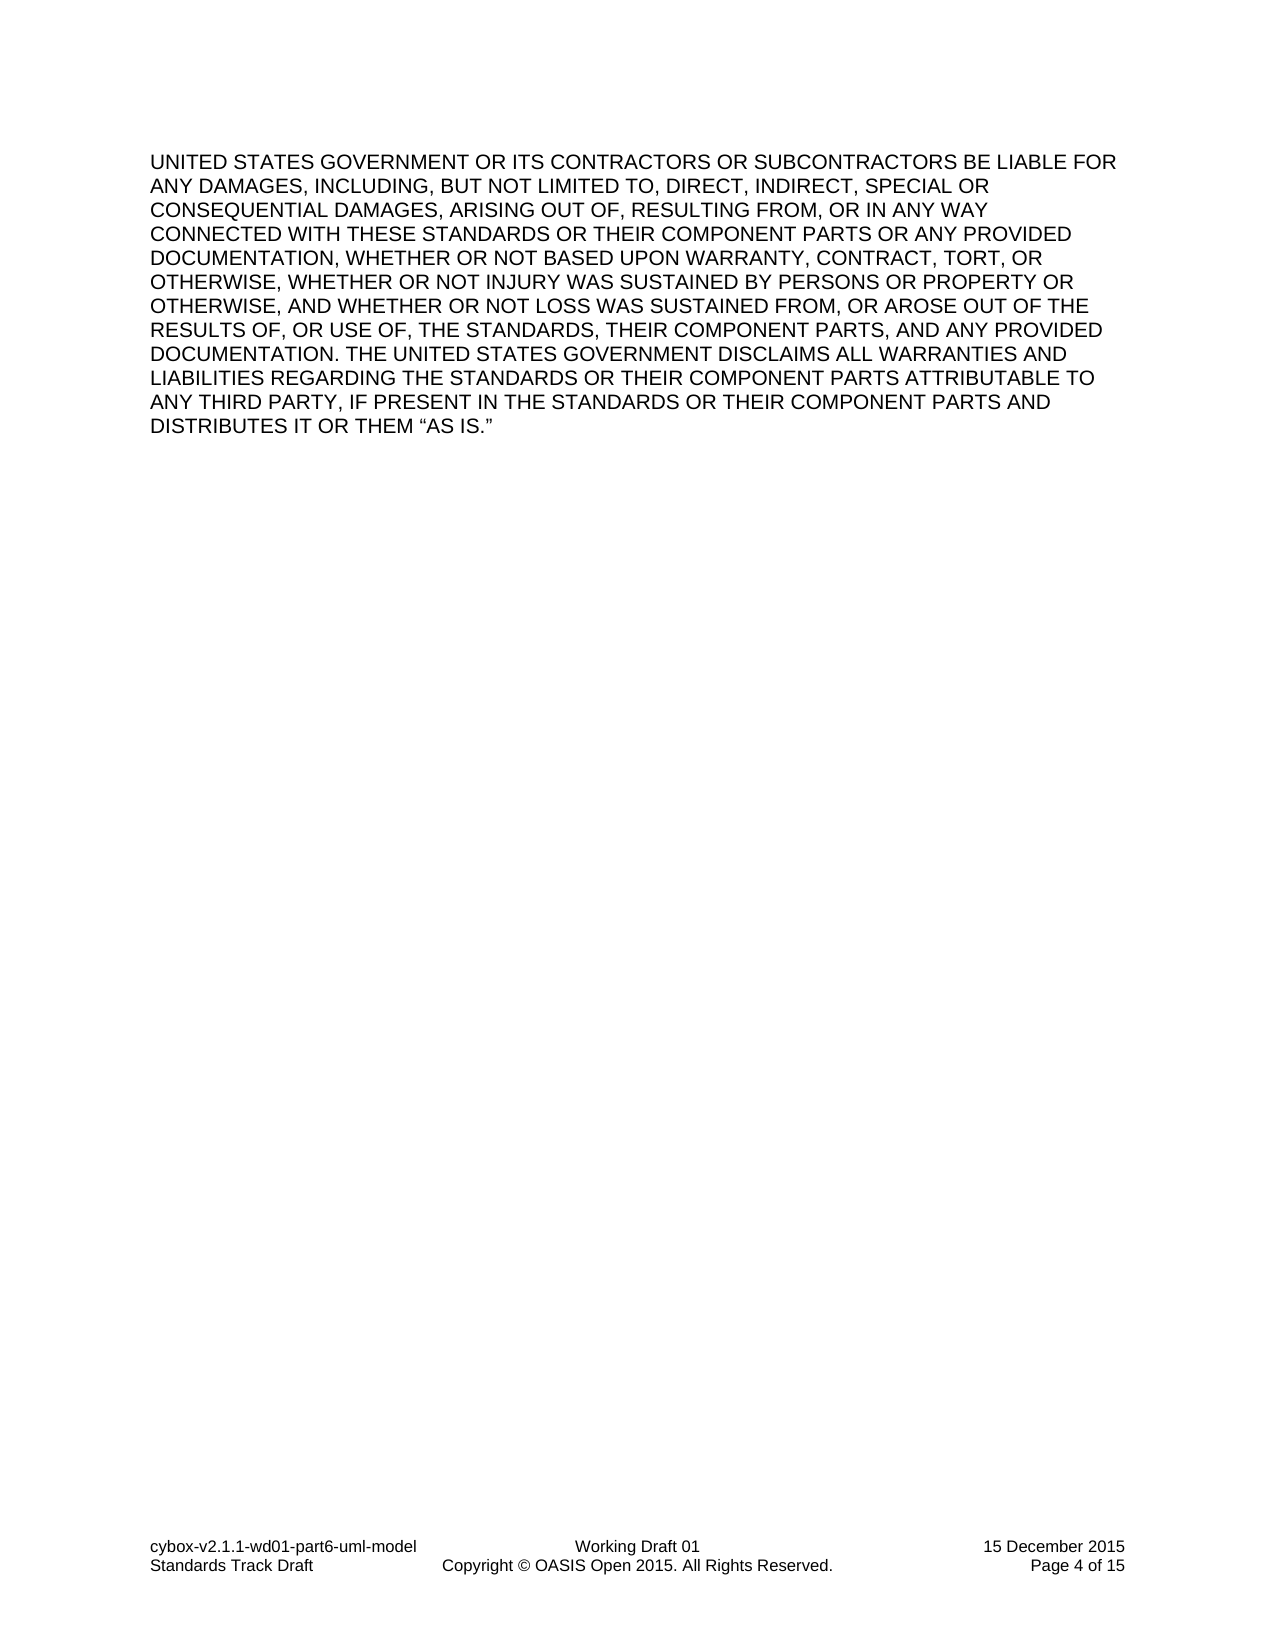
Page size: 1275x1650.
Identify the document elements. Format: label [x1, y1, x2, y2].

text [150, 150, 1125, 437]
